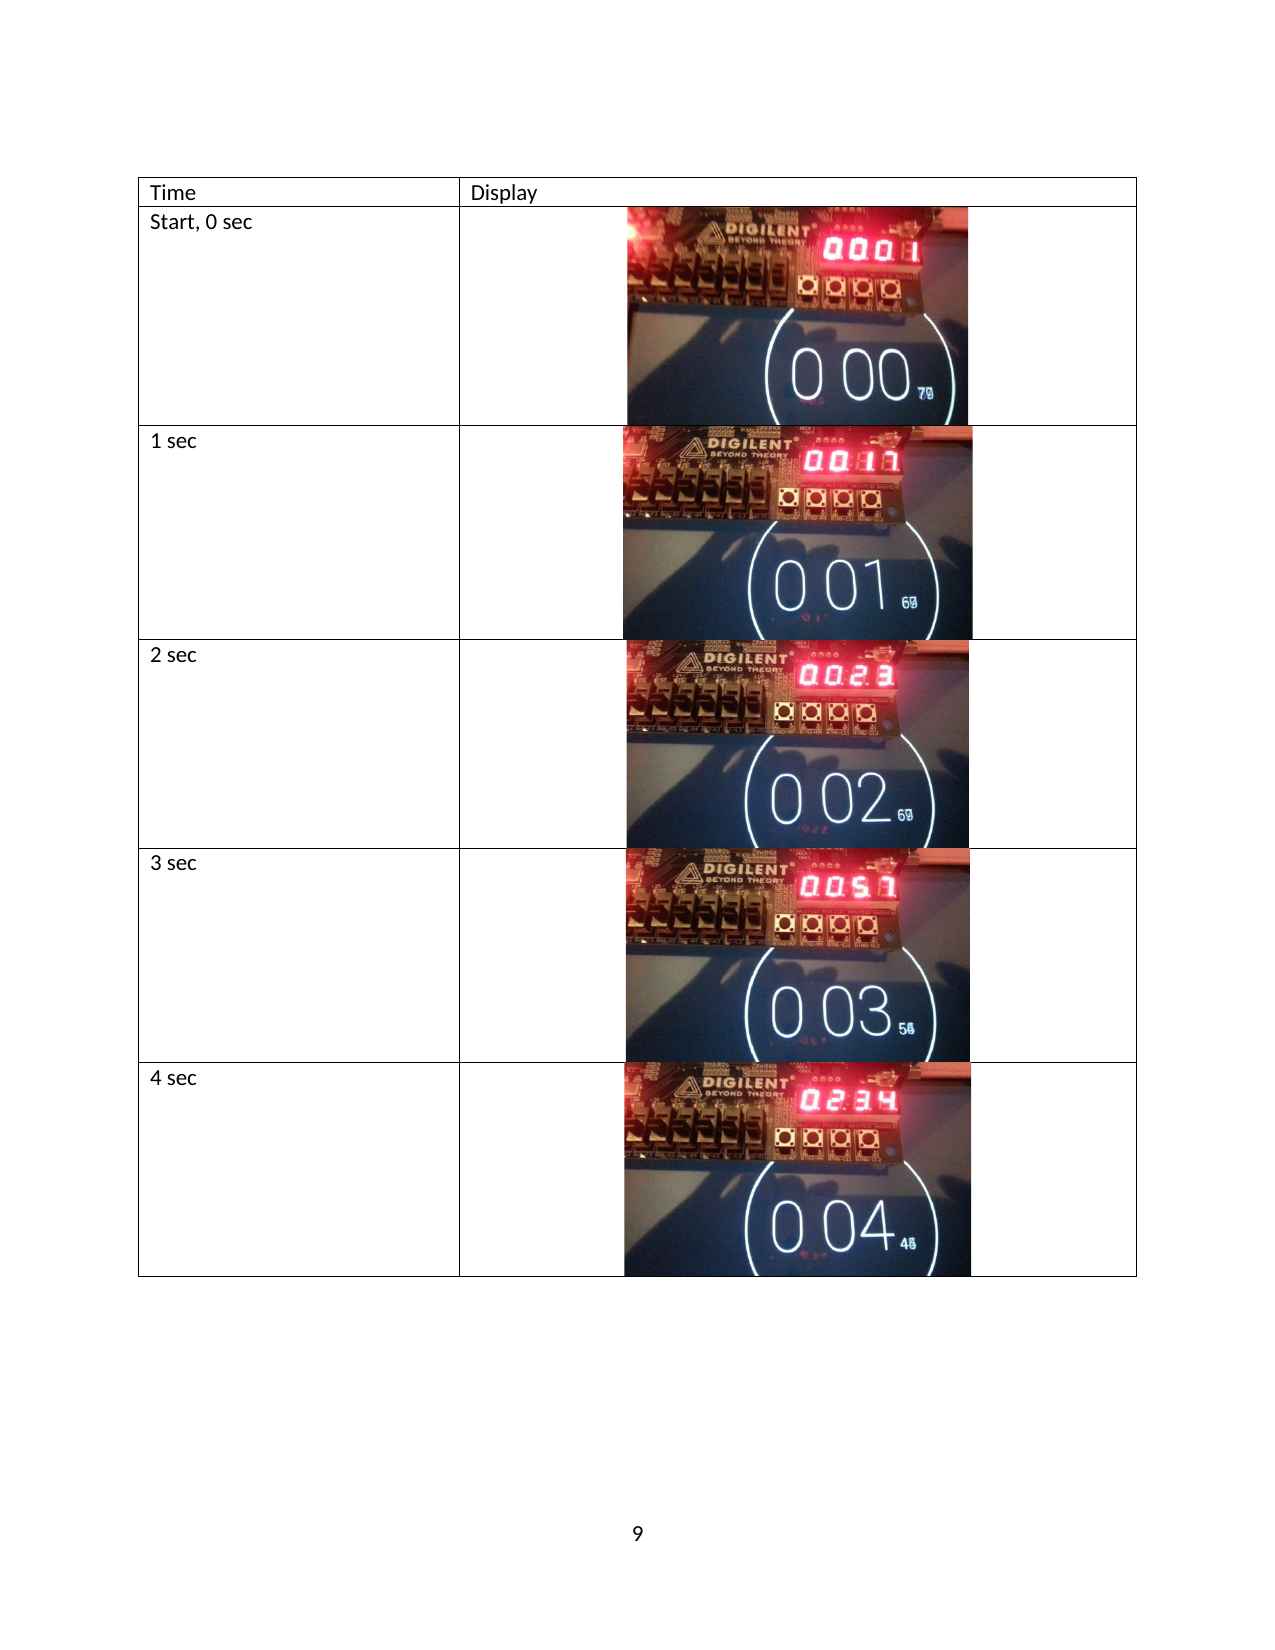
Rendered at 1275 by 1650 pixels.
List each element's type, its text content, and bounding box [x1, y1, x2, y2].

table_header Time [139, 178, 459, 206]
table_cell [460, 849, 625, 1062]
table_cell [460, 207, 627, 425]
table_cell [969, 640, 1136, 847]
table_cell [972, 1063, 1136, 1276]
table_cell [460, 1063, 624, 1276]
table_cell [969, 207, 1136, 425]
table_cell 4 sec [139, 1063, 459, 1276]
table_cell [460, 426, 623, 639]
table_cell 2 sec [139, 640, 459, 847]
picture [627, 207, 969, 425]
table_cell 3 sec [139, 849, 459, 1062]
table_cell 1 sec [139, 426, 459, 639]
table_cell [460, 640, 626, 847]
table_cell Start, 0 sec [139, 207, 459, 425]
table_cell [973, 426, 1136, 639]
table_cell [970, 849, 1136, 1062]
table_header Display [460, 178, 1136, 206]
picture [623, 426, 973, 1276]
